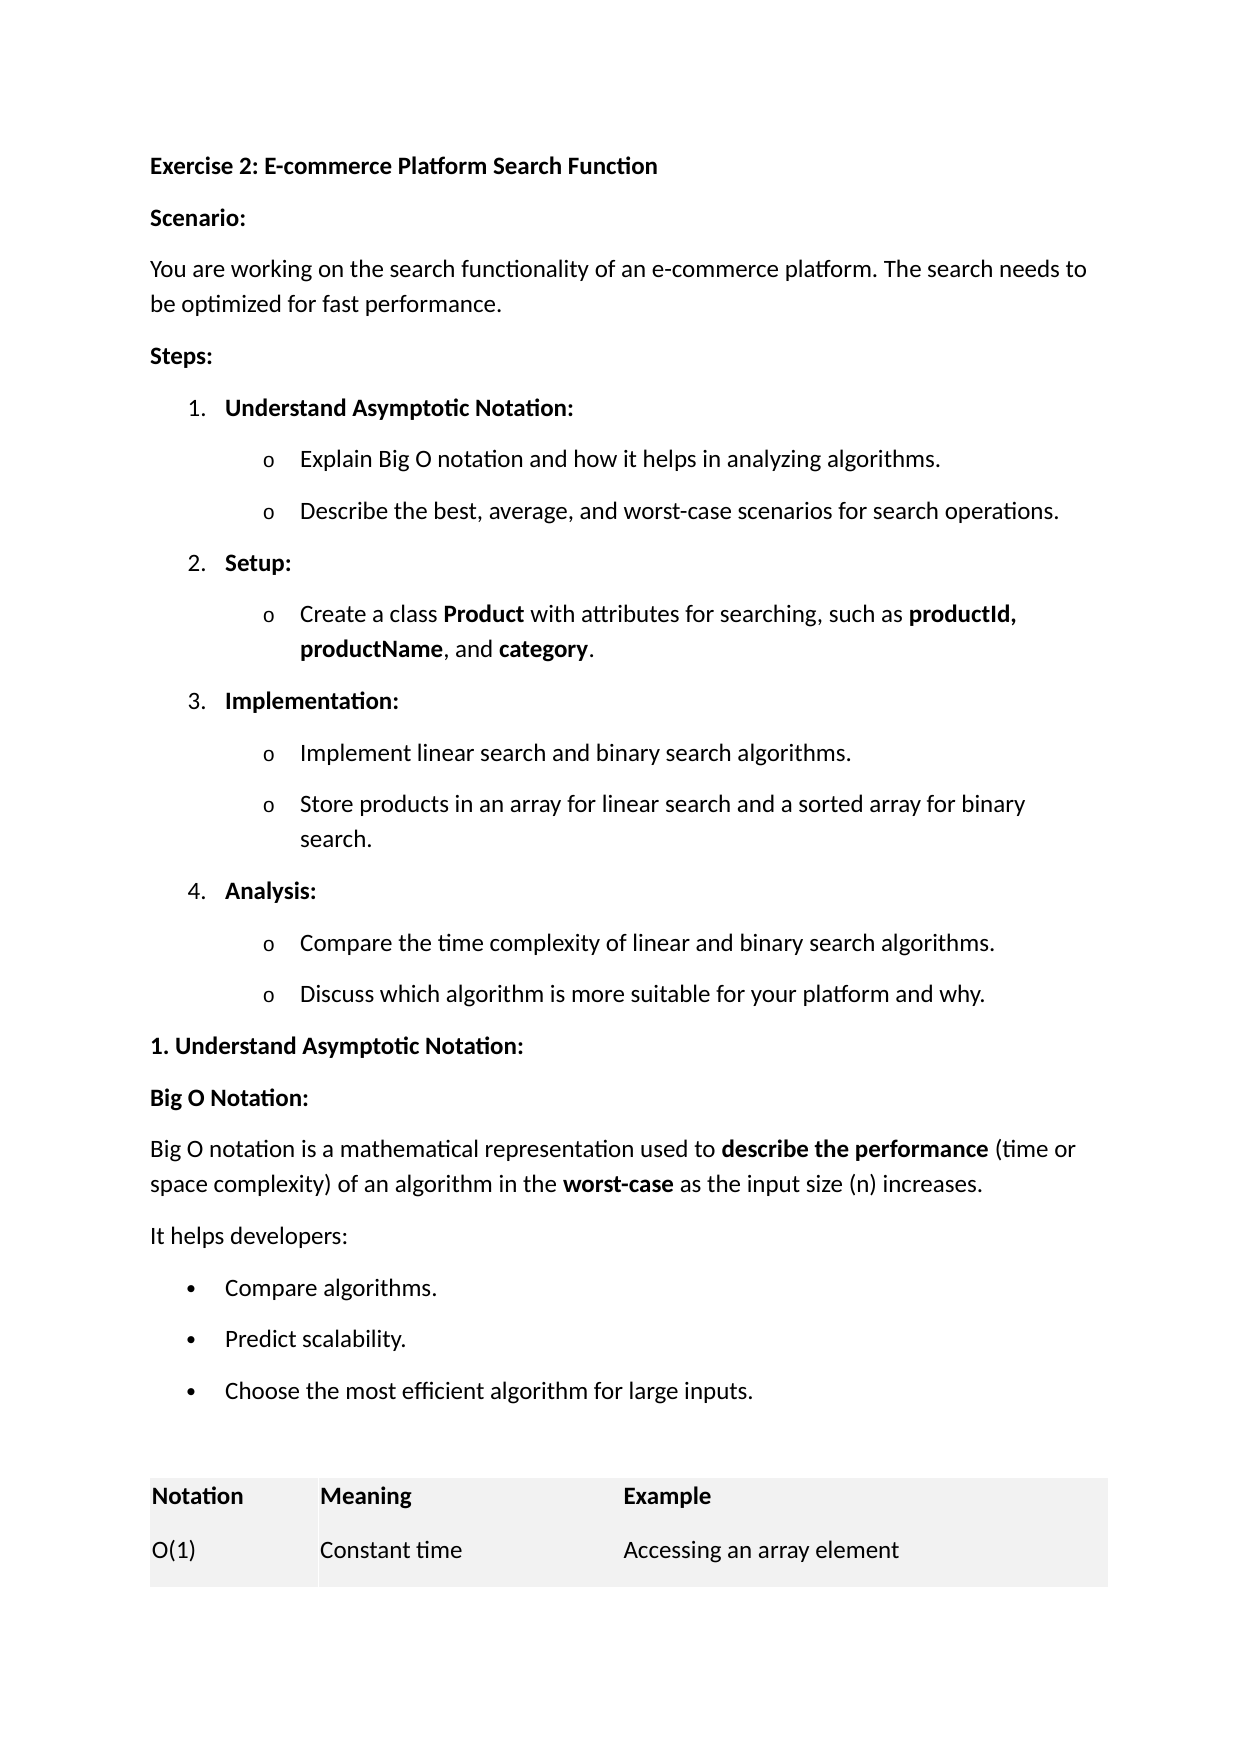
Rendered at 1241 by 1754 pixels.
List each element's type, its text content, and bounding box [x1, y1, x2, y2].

list Explain Big O notation and how it helps in analyzing algorithms. [262, 443, 1090, 474]
text Exercise 2: E-commerce Platform Search Function [150, 150, 1090, 181]
list Store products in an array for linear search and a sorted array for binary search. [262, 788, 1090, 854]
text Big O notation is a mathematical representation used to describe the performance (time or space complexity) of an algorithm in the worst-case as the input size (n) increases. [150, 1133, 1090, 1199]
table_cell Constant time [319, 1533, 622, 1587]
text Big O Notation: [150, 1082, 1090, 1112]
list Compare the time complexity of linear and binary search algorithms. [262, 927, 1090, 957]
table_cell O(1) [150, 1533, 318, 1587]
text It helps developers: [150, 1220, 1090, 1251]
list Implementation: [187, 685, 1090, 716]
list Discuss which algorithm is more suitable for your platform and why. [262, 978, 1090, 1009]
text Scenario: [150, 202, 1090, 232]
list Create a class Product with attributes for searching, such as productId, productName, and category. [262, 598, 1090, 664]
list Analysis: [187, 875, 1090, 906]
list Setup: [187, 547, 1090, 577]
text Steps: [150, 340, 1090, 371]
list Implement linear search and binary search algorithms. [262, 737, 1090, 767]
table_header Notation [150, 1478, 318, 1533]
list Understand Asymptotic Notation: [187, 392, 1090, 422]
text You are working on the search functionality of an e-commerce platform. The search needs to be optimized for fast performance. [150, 253, 1090, 319]
table_cell Accessing an array element [622, 1533, 1108, 1587]
list Predict scalability. [187, 1323, 1090, 1354]
text 1. Understand Asymptotic Notation: [150, 1030, 1090, 1061]
list Describe the best, average, and worst-case scenarios for search operations. [262, 495, 1090, 526]
list Choose the most efficient algorithm for large inputs. [187, 1375, 1090, 1406]
list Compare algorithms. [187, 1272, 1090, 1302]
table_header Meaning [319, 1478, 622, 1533]
table_header Example [622, 1478, 1108, 1533]
